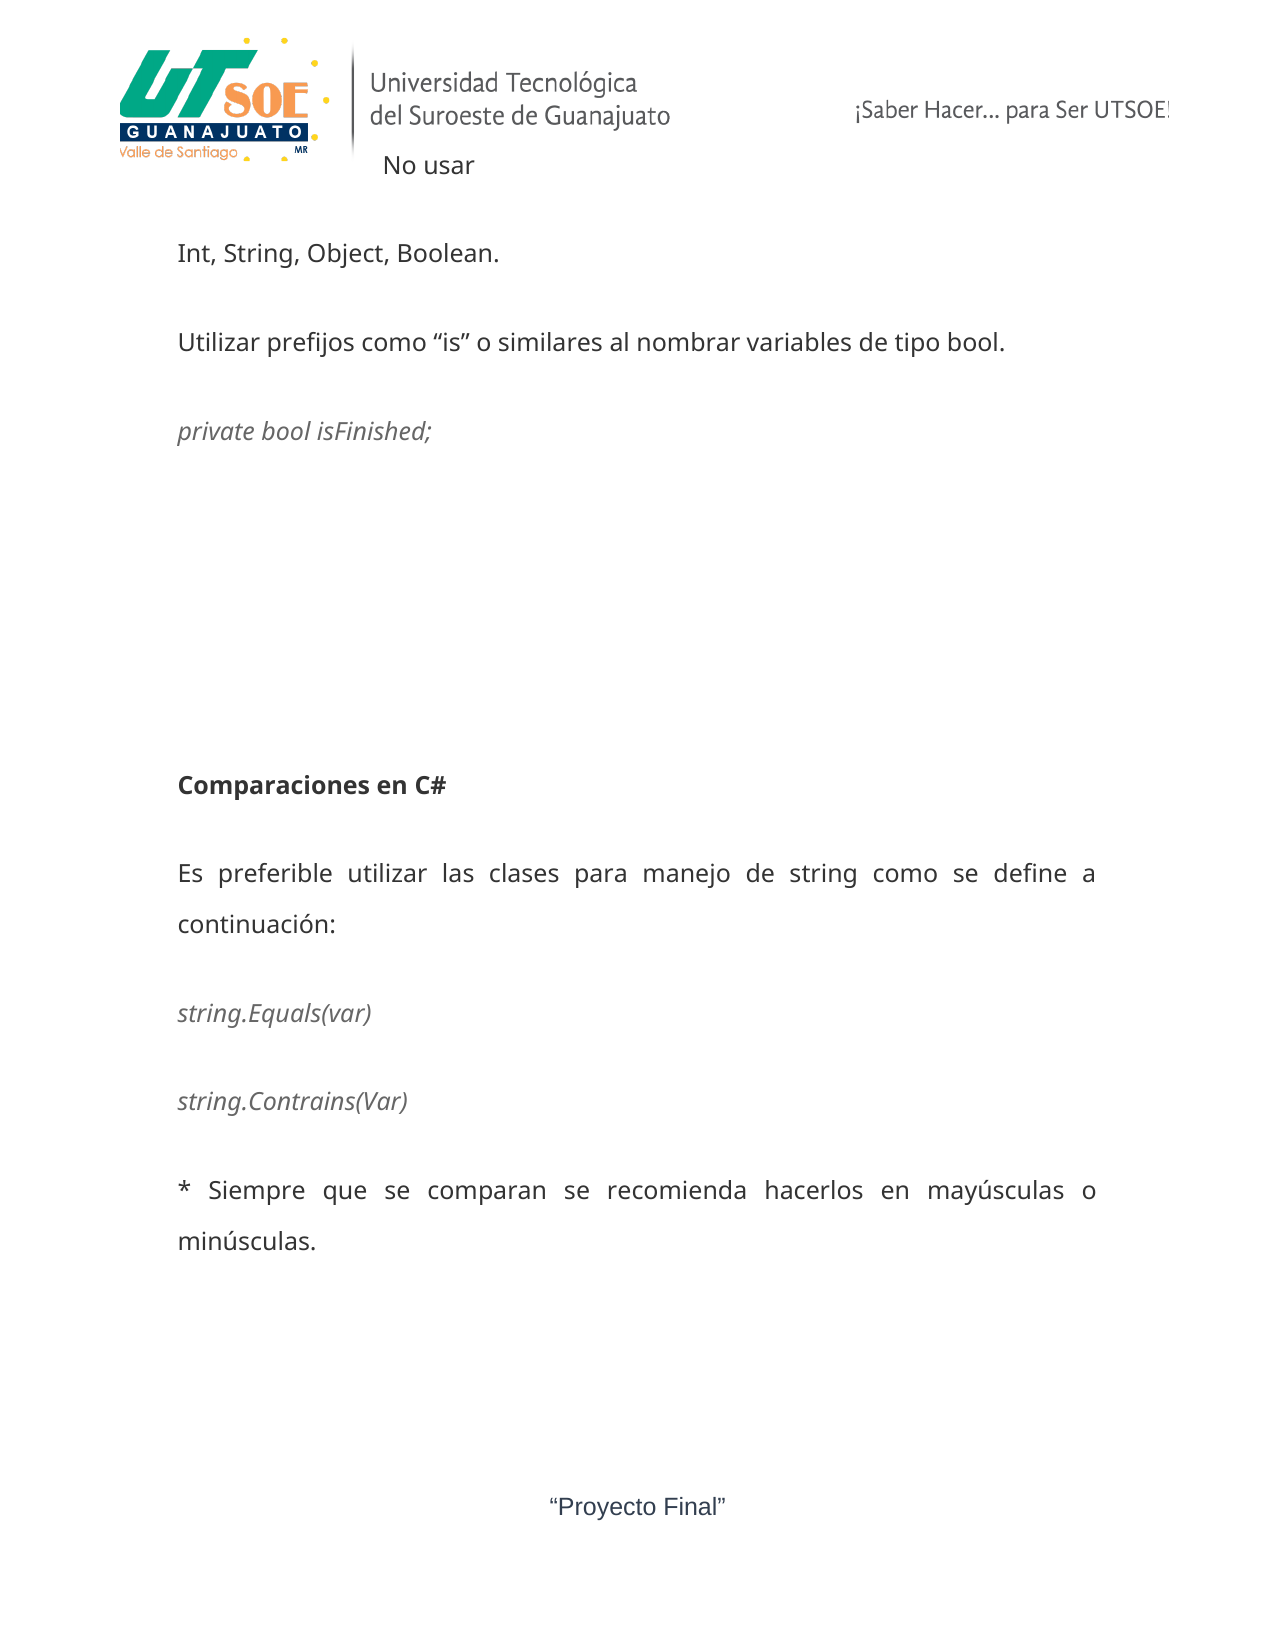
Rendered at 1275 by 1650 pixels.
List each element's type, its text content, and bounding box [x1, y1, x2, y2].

text Int, String, Object, Boolean. [177, 236, 1098, 270]
text * Siempre que se comparan se recomienda hacerlos en mayúsculas o minúsculas. [177, 1173, 1098, 1258]
text private bool isFinished; [177, 413, 1098, 447]
text Comparaciones en C# [177, 767, 1098, 801]
picture [118, 37, 1169, 161]
text string.Contrains(Var) [177, 1084, 1098, 1118]
text Utilizar prefijos como “is” o similares al nombrar variables de tipo bool. [177, 325, 1098, 359]
text Es preferible utilizar las clases para manejo de string como se define a continuación: [177, 856, 1098, 941]
text string.Equals(var) [177, 996, 1098, 1029]
text No usar [177, 148, 1098, 182]
